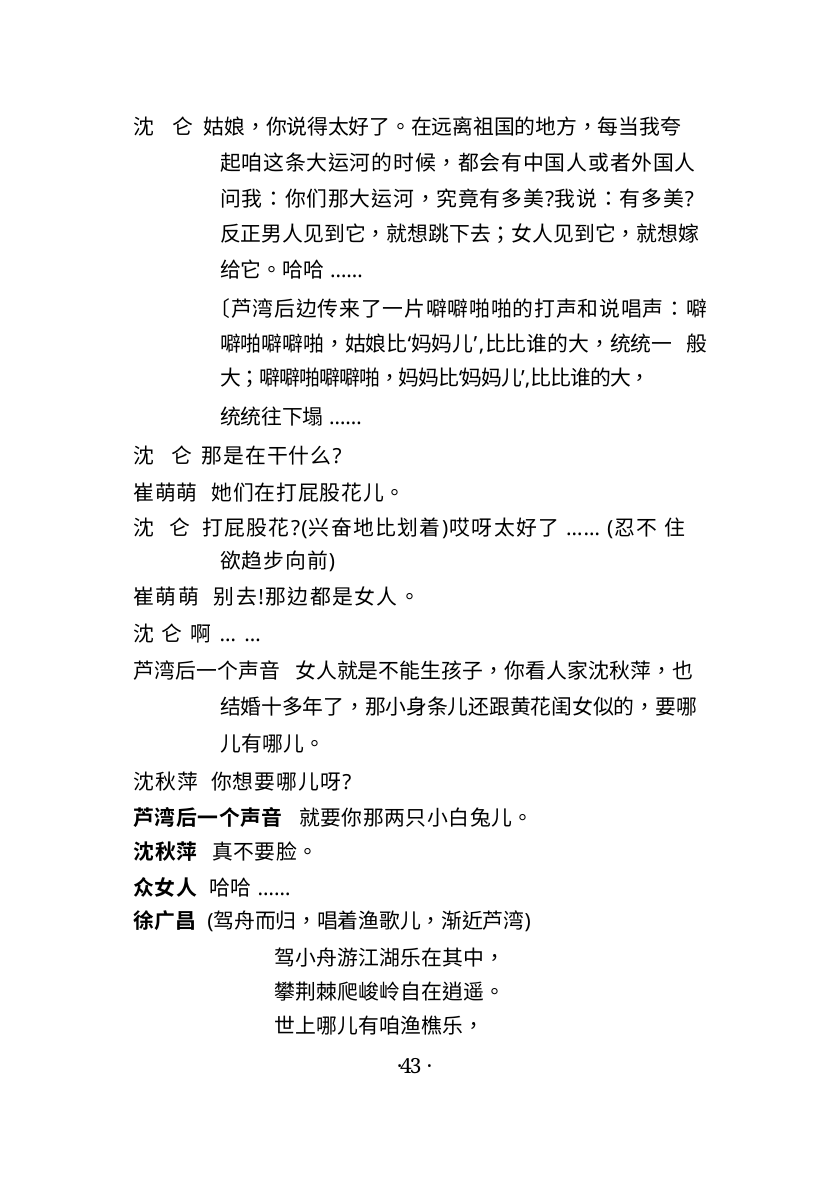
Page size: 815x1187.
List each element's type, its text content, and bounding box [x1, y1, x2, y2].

text 驾小舟游江湖乐在其中， 攀荆棘爬峻岭自在逍遥。 世上哪儿有咱渔樵乐， [274, 943, 506, 1040]
text 〔芦湾后边传来了一片噼噼啪啪的打声和说唱声：噼 噼啪噼噼啪，姑娘比‘妈妈儿’,比比谁的大，统统一 般大；噼噼啪噼噼啪，妈妈比‘妈妈儿’,比比谁的大， [209, 294, 707, 392]
text 众女人 哈哈 …… [133, 874, 707, 900]
text 沈秋萍 你想要哪儿呀? [133, 768, 707, 794]
text 徐广昌 (驾舟而归，唱着渔歌儿，渐近芦湾) [133, 908, 707, 933]
text 崔萌萌 她们在打屁股花儿。 [133, 479, 707, 506]
text 崔萌萌 别去!那边都是女人。 沈 仑 啊 … … [133, 582, 431, 648]
text 沈 仑 打屁股花?(兴奋地比划着)哎呀太好了 …… (忍不 住欲趋步向前) [133, 513, 697, 575]
text 沈 仑 姑娘，你说得太好了。在远离祖国的地方，每当我夸 起咱这条大运河的时候，都会有中国人或者外国人 问我：你们那大运河，究竟有多美?我说：有多美? 反正男人见到它，就想跳下去；女人见到它，就想嫁 给它。哈哈 …… [133, 112, 699, 284]
text 芦湾后一个声音 女人就是不能生孩子，你看人家沈秋萍，也 结婚十多年了，那小身条儿还跟黄花闺女似的，要哪 儿有哪儿。 [133, 656, 698, 757]
text 沈 仑 那是在干什么? [133, 442, 707, 468]
text 统统往下塌 …… [220, 403, 707, 430]
text 芦湾后一个声音 就要你那两只小白兔儿。 沈秋萍 真不要脸。 [133, 803, 541, 866]
